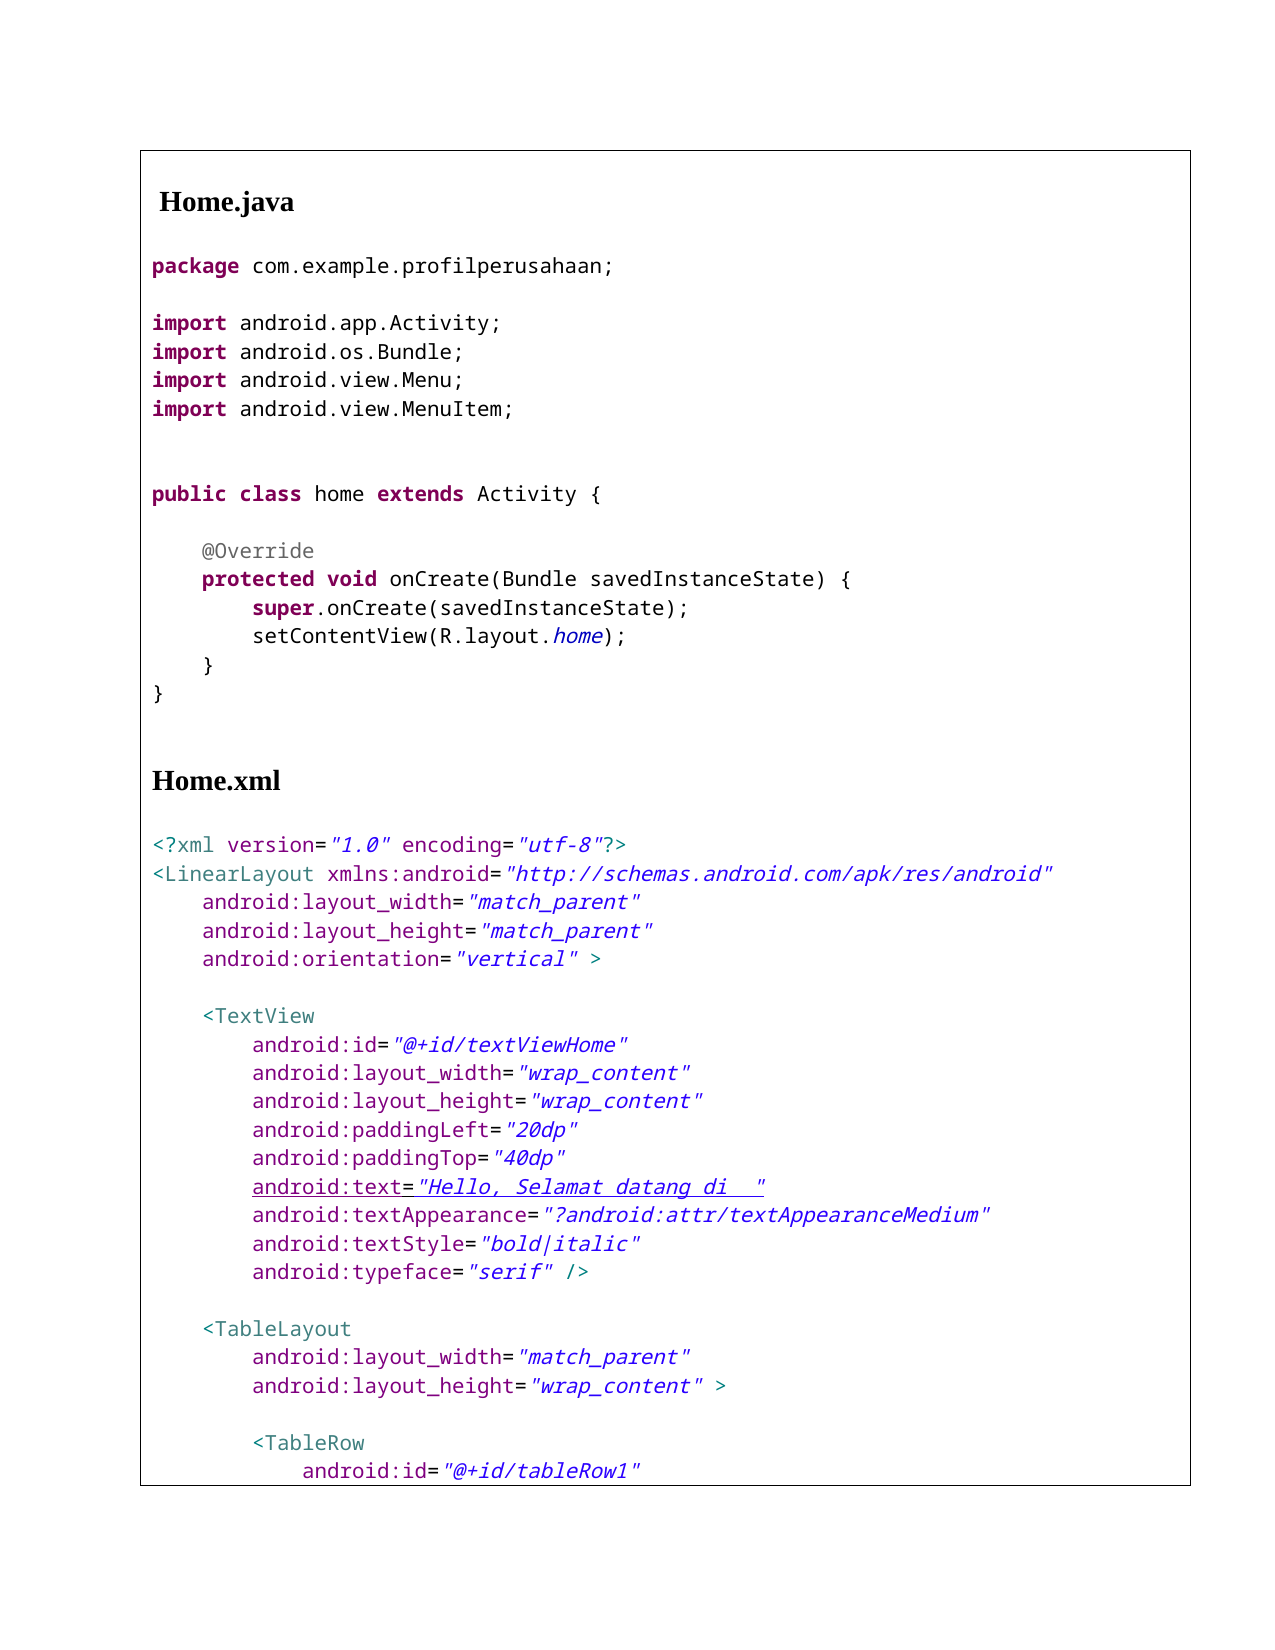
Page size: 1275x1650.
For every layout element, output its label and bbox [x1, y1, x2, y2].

table_header [141, 151, 1190, 1485]
